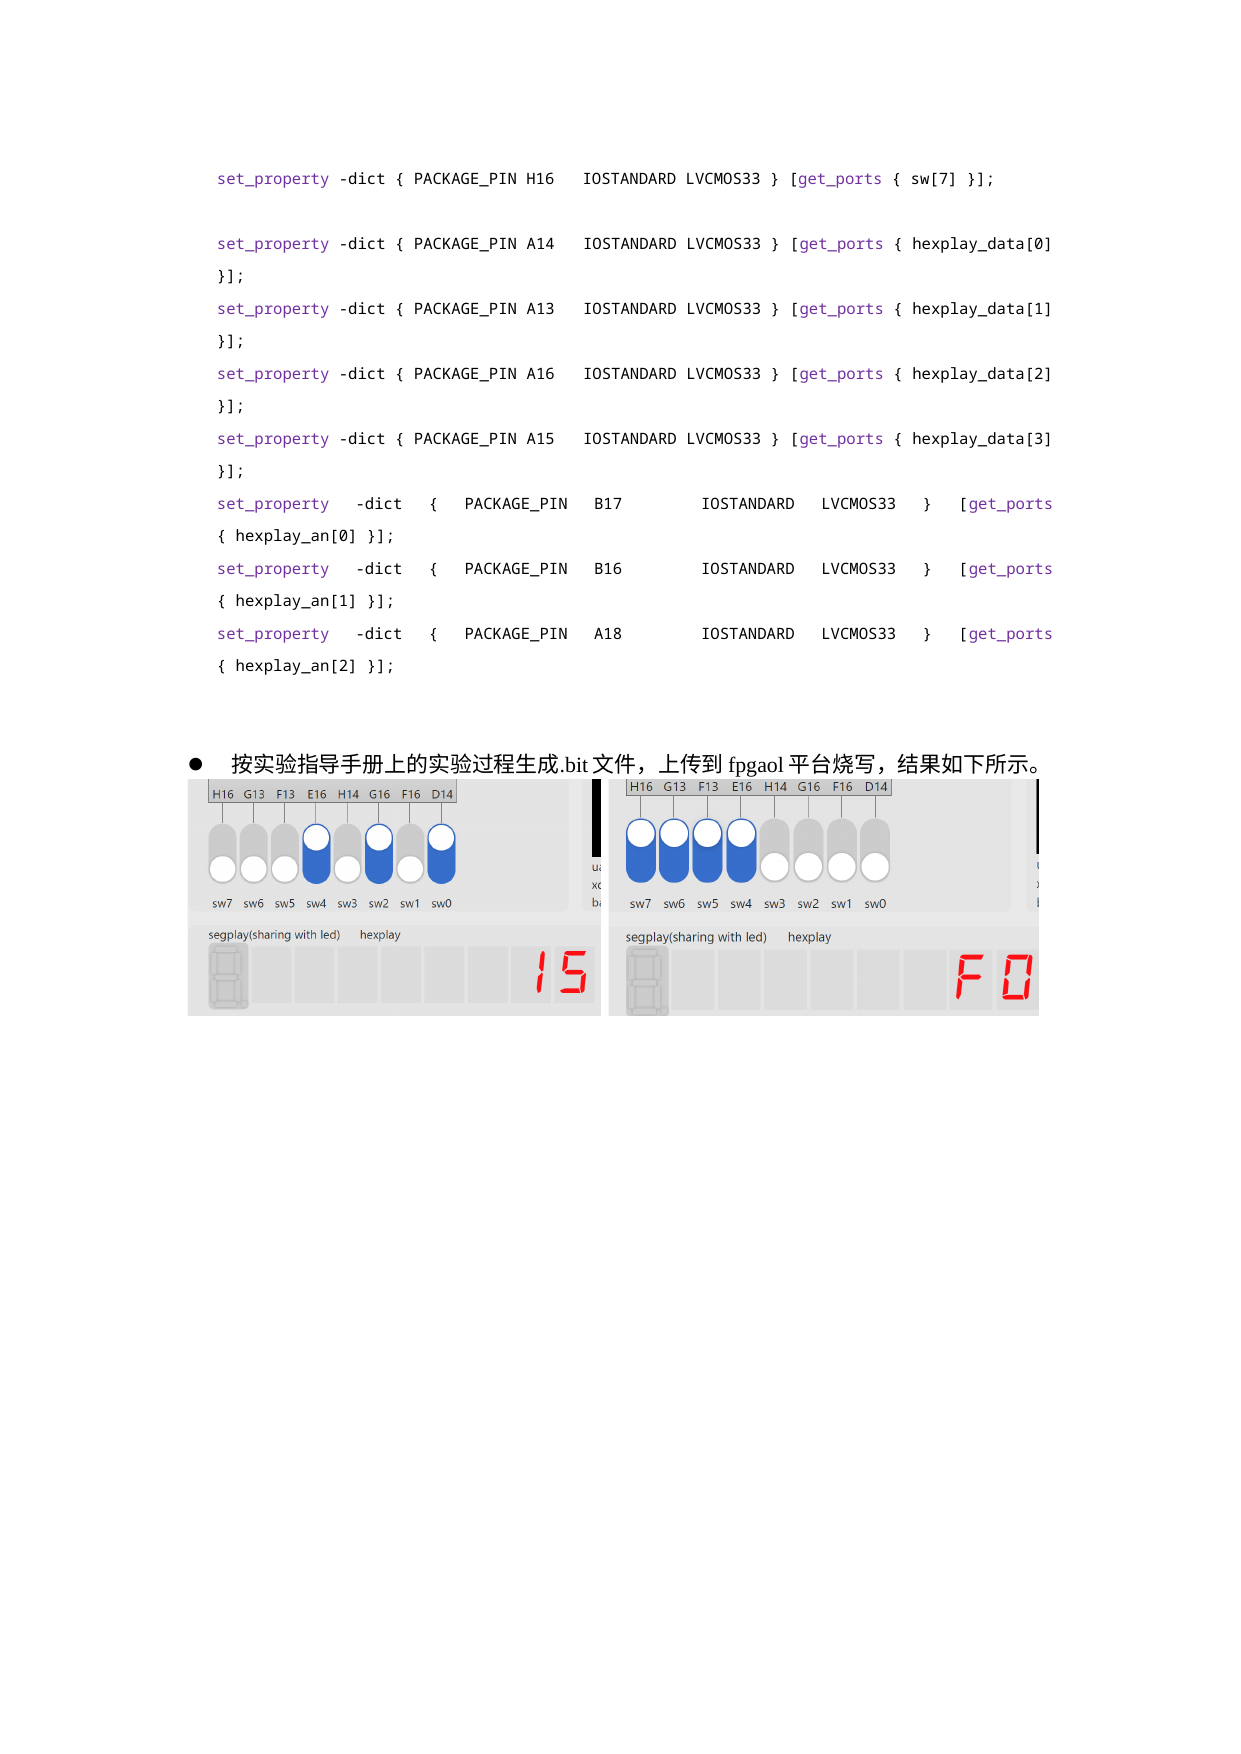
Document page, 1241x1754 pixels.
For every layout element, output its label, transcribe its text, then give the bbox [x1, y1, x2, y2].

text set_property -dict { PACKAGE_PIN A13 IOSTANDARD LVCMOS33 } [get_ports { hexplay_data[1] }]; [217, 292, 1053, 357]
picture [608, 779, 1039, 1016]
picture [187, 779, 601, 1016]
text set_property -dict { PACKAGE_PIN B17 IOSTANDARD LVCMOS33 } [get_ports { hexplay_an[0] }]; [217, 487, 1053, 552]
text set_property -dict { PACKAGE_PIN A18 IOSTANDARD LVCMOS33 } [get_ports { hexplay_an[2] }]; [217, 617, 1053, 682]
list 按实验指导手册上的实验过程生成.bit文件，上传到fpgaol平台烧写，结果如下所示。 [187, 747, 1053, 779]
text set_property -dict { PACKAGE_PIN A14 IOSTANDARD LVCMOS33 } [get_ports { hexplay_data[0] }]; [217, 227, 1053, 292]
text set_property -dict { PACKAGE_PIN A16 IOSTANDARD LVCMOS33 } [get_ports { hexplay_data[2] }]; [217, 357, 1053, 422]
text set_property -dict { PACKAGE_PIN B16 IOSTANDARD LVCMOS33 } [get_ports { hexplay_an[1] }]; [217, 552, 1053, 617]
text set_property -dict { PACKAGE_PIN A15 IOSTANDARD LVCMOS33 } [get_ports { hexplay_data[3] }]; [217, 422, 1053, 487]
text set_property -dict { PACKAGE_PIN H16 IOSTANDARD LVCMOS33 } [get_ports { sw[7] }]; [217, 162, 1053, 194]
